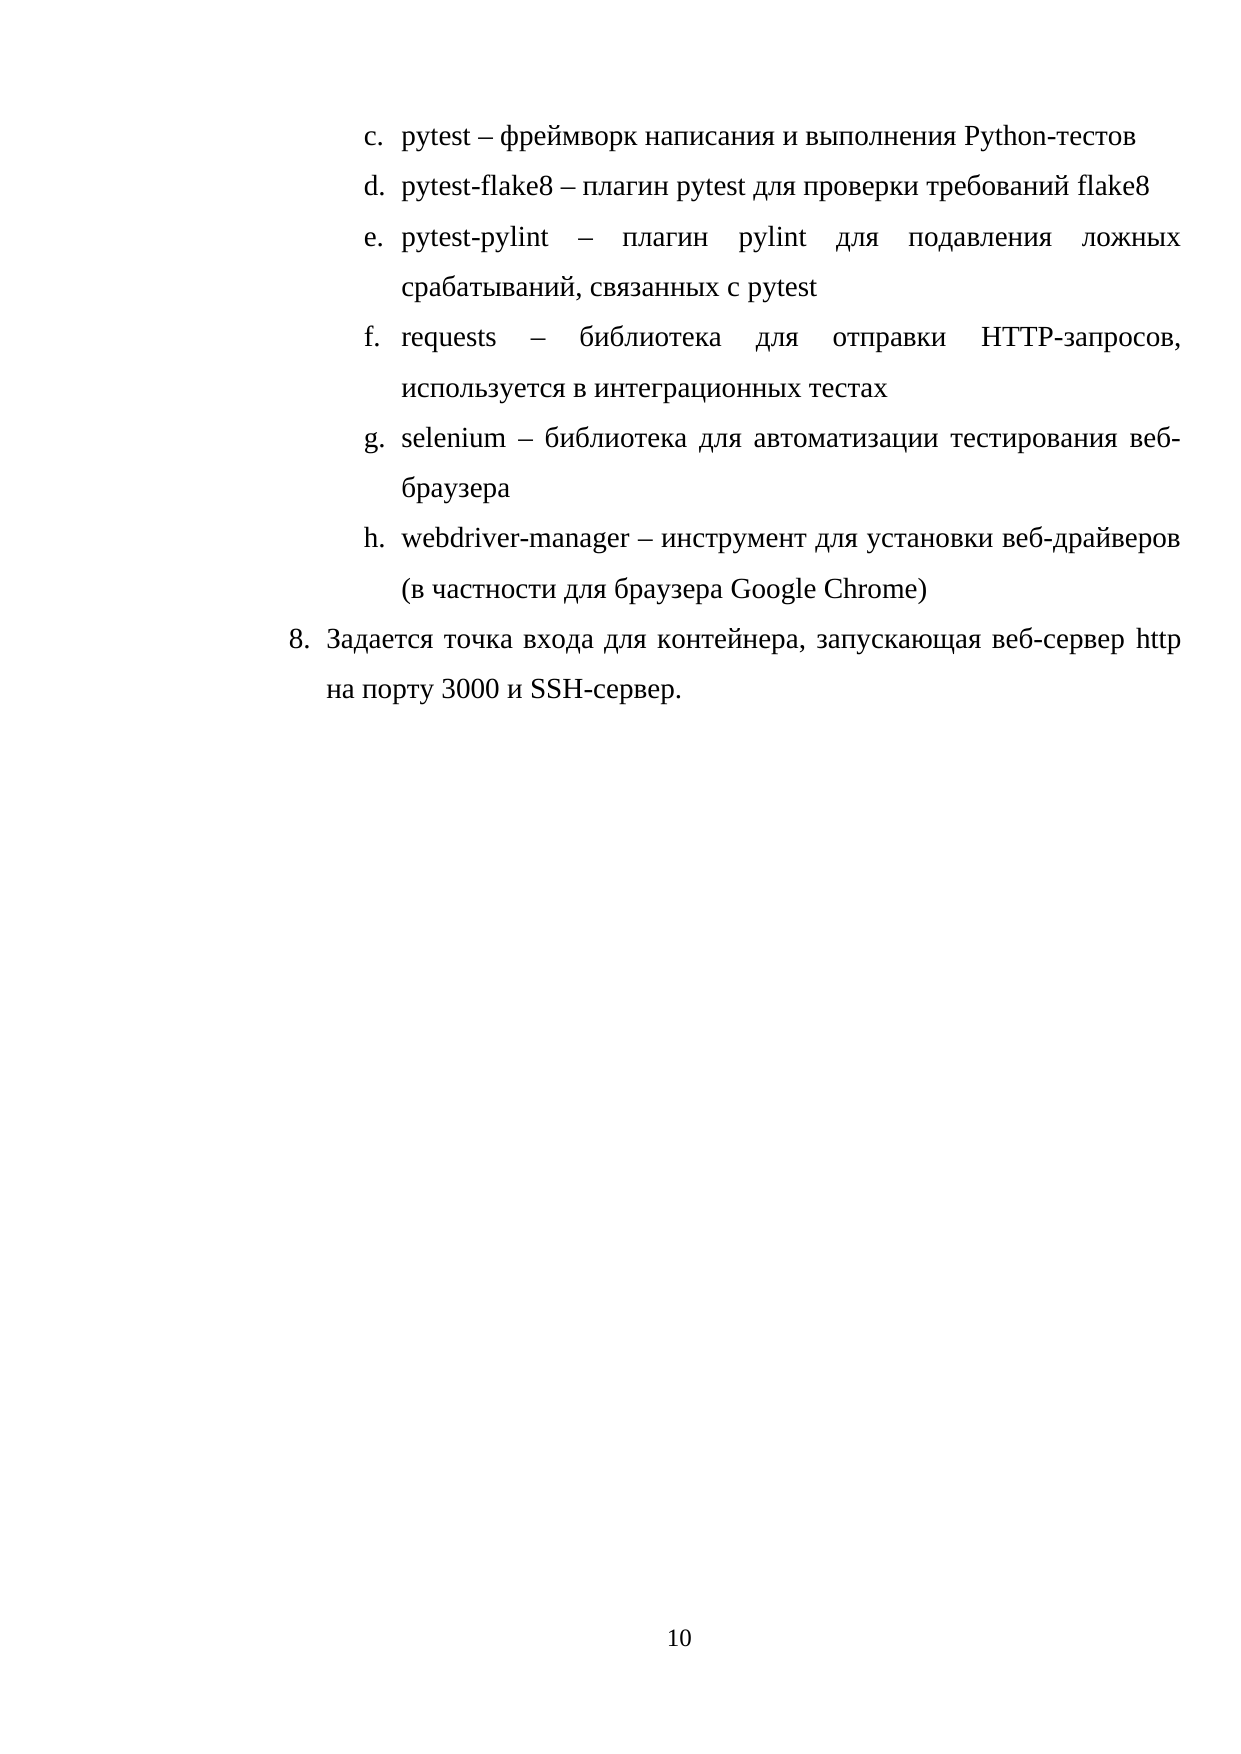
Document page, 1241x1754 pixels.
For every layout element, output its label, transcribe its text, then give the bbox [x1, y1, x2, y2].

list selenium – библиотека для автоматизации тестирования веб-браузера [363, 420, 1181, 504]
list requests – библиотека для отправки HTTP-запросов, используется в интеграционных тестах [363, 319, 1181, 403]
list Задается точка входа для контейнера, запускающая веб-сервер http на порту 3000 и SSH-сервер. [288, 621, 1181, 705]
list webdriver-manager – инструмент для установки веб-драйверов (в частности для браузера Google Chrome) [363, 521, 1181, 604]
list pytest-pylint – плагин pylint для подавления ложных срабатываний, связанных с pytest [363, 219, 1181, 303]
list pytest – фреймворк написания и выполнения Python-тестов [363, 118, 1181, 152]
list pytest-flake8 – плагин pytest для проверки требований flake8 [363, 168, 1181, 202]
